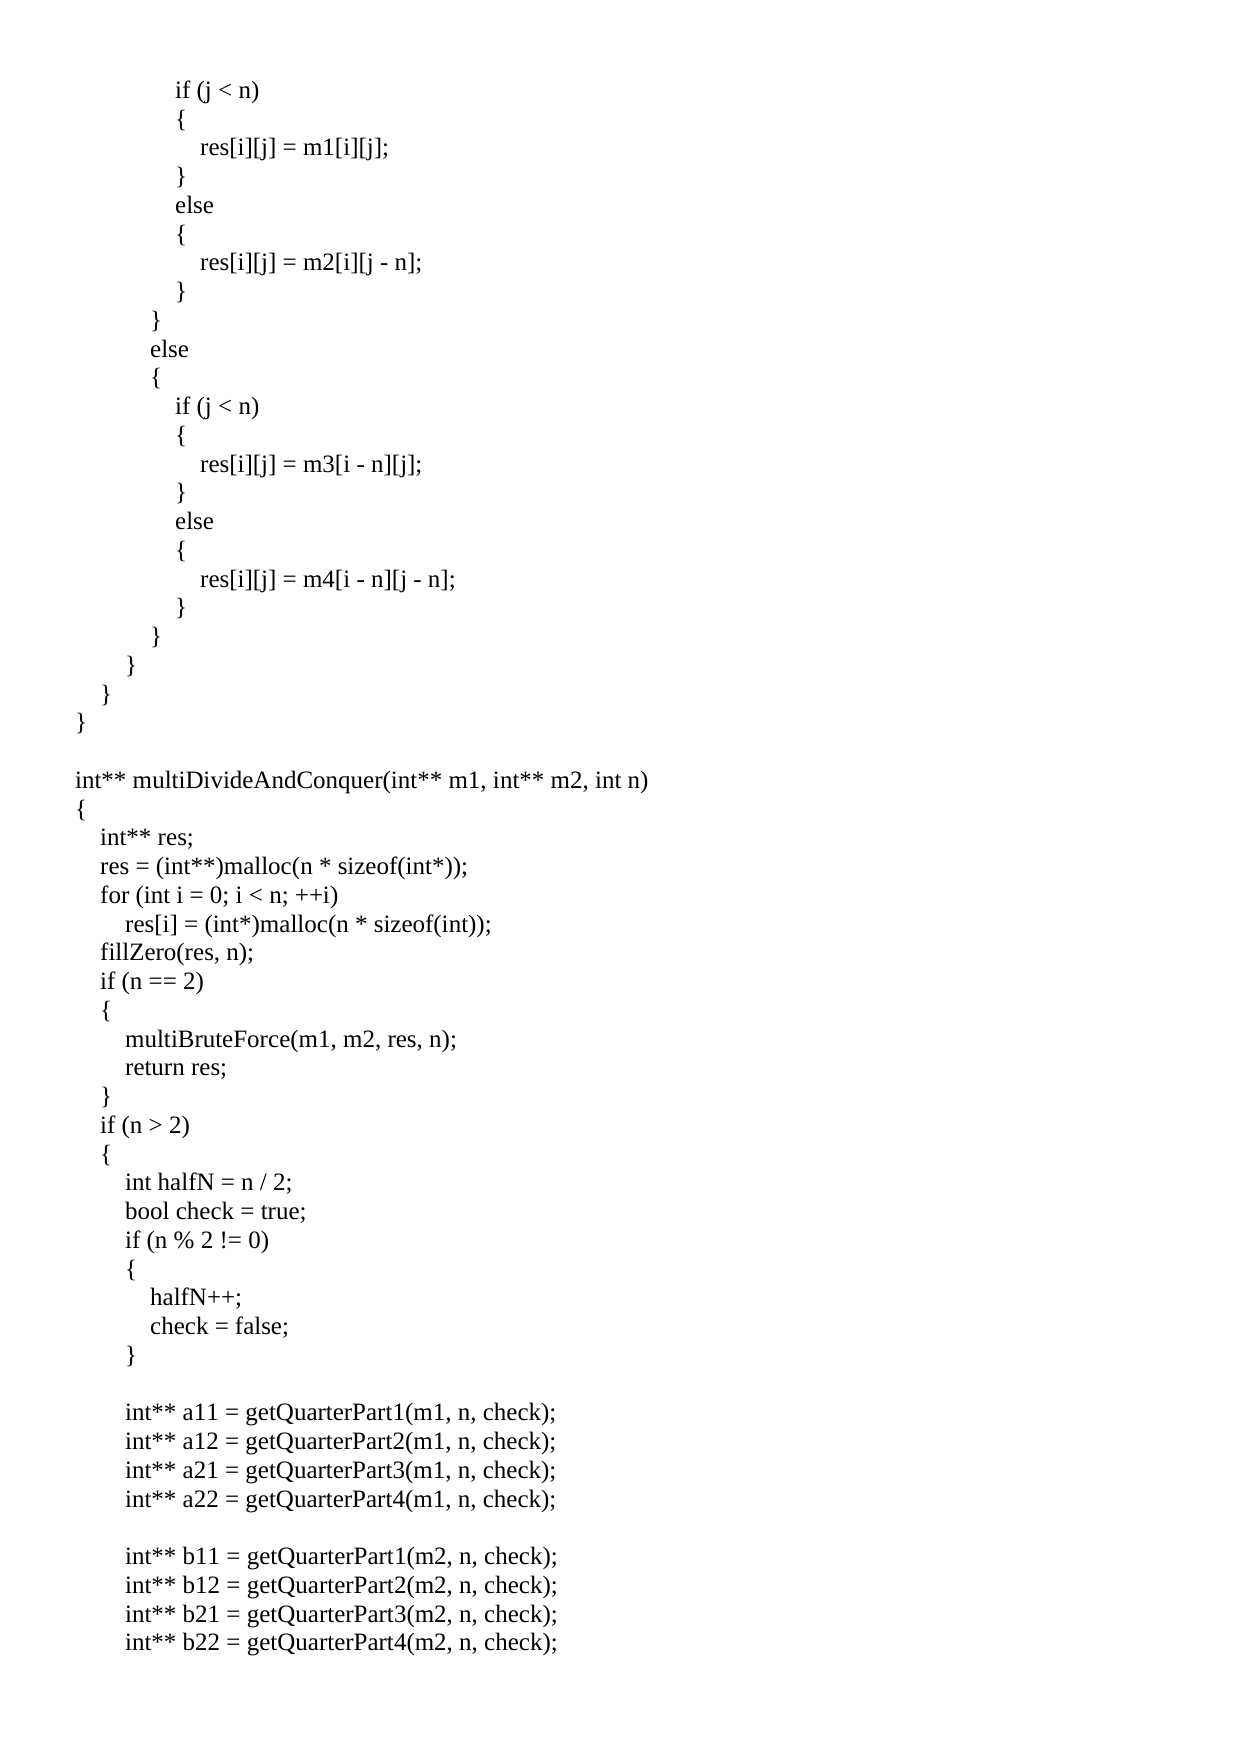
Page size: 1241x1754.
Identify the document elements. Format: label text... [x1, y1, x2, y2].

text if (n > 2) [75, 1110, 1165, 1139]
text int** a11 = getQuarterPart1(m1, n, check); [75, 1397, 1165, 1426]
text int** b21 = getQuarterPart3(m2, n, check); [75, 1599, 1165, 1627]
text } [75, 305, 1165, 334]
text } [75, 592, 1165, 621]
text { [75, 1254, 1165, 1282]
text } [75, 276, 1165, 305]
text multiBruteForce(m1, m2, res, n); [75, 1024, 1165, 1052]
text check = false; [75, 1311, 1165, 1340]
text for (int i = 0; i < n; ++i) [75, 880, 1165, 909]
text int** a21 = getQuarterPart3(m1, n, check); [75, 1455, 1165, 1484]
text else [75, 506, 1165, 535]
text res[i][j] = m4[i - n][j - n]; [75, 564, 1165, 592]
text } [75, 161, 1165, 190]
text int** b11 = getQuarterPart1(m2, n, check); [75, 1541, 1165, 1570]
text halfN++; [75, 1282, 1165, 1311]
text { [75, 219, 1165, 247]
text res[i][j] = m3[i - n][j]; [75, 449, 1165, 477]
text } [75, 621, 1165, 650]
text { [75, 995, 1165, 1024]
text int** b22 = getQuarterPart4(m2, n, check); [75, 1627, 1165, 1656]
text } [75, 1081, 1165, 1110]
text int** a12 = getQuarterPart2(m1, n, check); [75, 1426, 1165, 1455]
text if (j < n) [75, 391, 1165, 420]
text int** a22 = getQuarterPart4(m1, n, check); [75, 1484, 1165, 1512]
text if (n == 2) [75, 966, 1165, 995]
text { [75, 535, 1165, 564]
text { [75, 362, 1165, 391]
text } [75, 679, 1165, 707]
text } [75, 477, 1165, 506]
text int** multiDivideAndConquer(int** m1, int** m2, int n) [75, 765, 1165, 794]
text res[i][j] = m2[i][j - n]; [75, 247, 1165, 276]
text fillZero(res, n); [75, 937, 1165, 966]
text } [75, 707, 1165, 736]
text int** b12 = getQuarterPart2(m2, n, check); [75, 1570, 1165, 1599]
text if (j < n) [75, 75, 1165, 104]
text res[i][j] = m1[i][j]; [75, 132, 1165, 161]
text res[i] = (int*)malloc(n * sizeof(int)); [75, 909, 1165, 937]
text res = (int**)malloc(n * sizeof(int*)); [75, 851, 1165, 880]
text int halfN = n / 2; [75, 1167, 1165, 1196]
text int** res; [75, 822, 1165, 851]
text { [75, 1139, 1165, 1167]
text if (n % 2 != 0) [75, 1225, 1165, 1254]
text bool check = true; [75, 1196, 1165, 1225]
text { [75, 104, 1165, 132]
text { [75, 420, 1165, 449]
text } [75, 1340, 1165, 1369]
text { [75, 794, 1165, 822]
text else [75, 334, 1165, 362]
text else [75, 190, 1165, 219]
text return res; [75, 1052, 1165, 1081]
text } [75, 650, 1165, 679]
